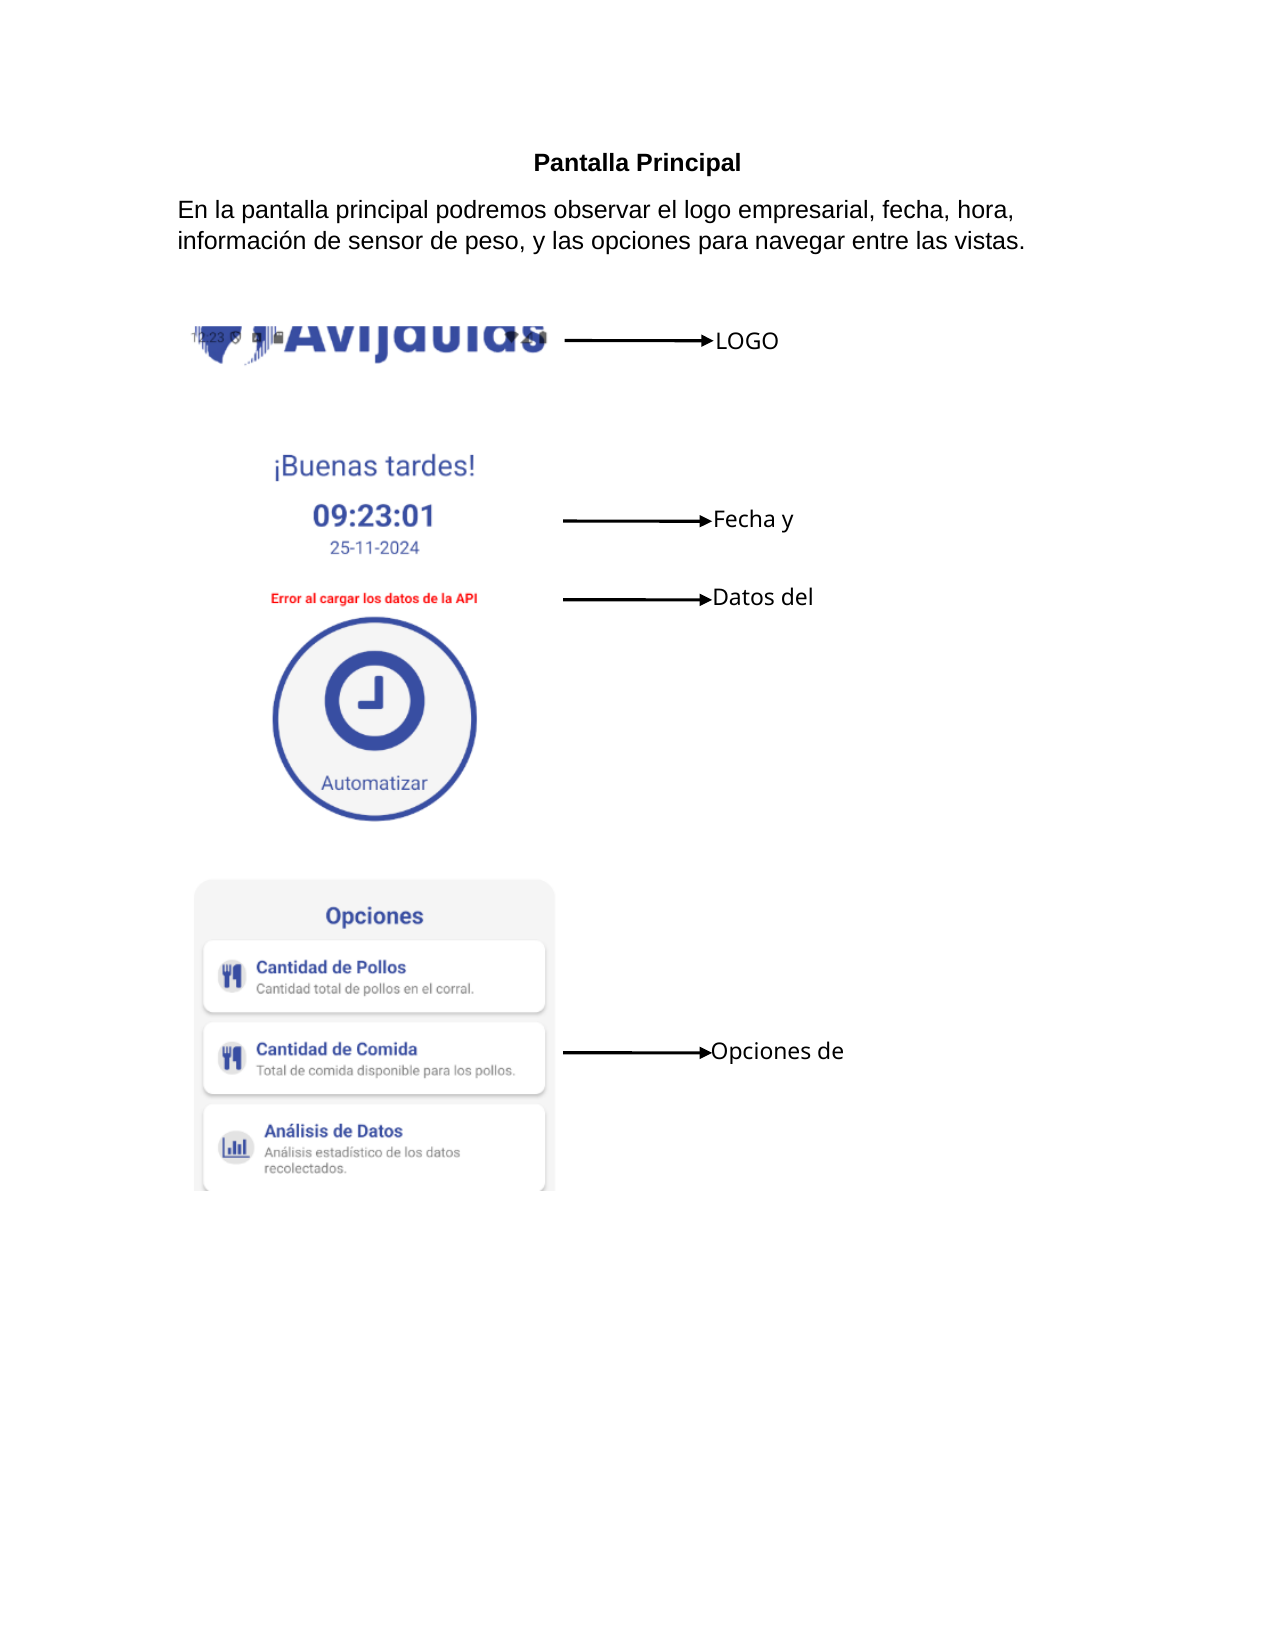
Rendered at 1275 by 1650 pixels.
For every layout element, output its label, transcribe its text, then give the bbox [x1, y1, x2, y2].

text Pantalla Principal [177, 148, 1098, 176]
text En la pantalla principal podremos observar el logo empresarial, fecha, hora, información de sensor de peso, y las opciones para navegar entre las vistas. [177, 195, 1098, 255]
picture [177, 324, 568, 1191]
